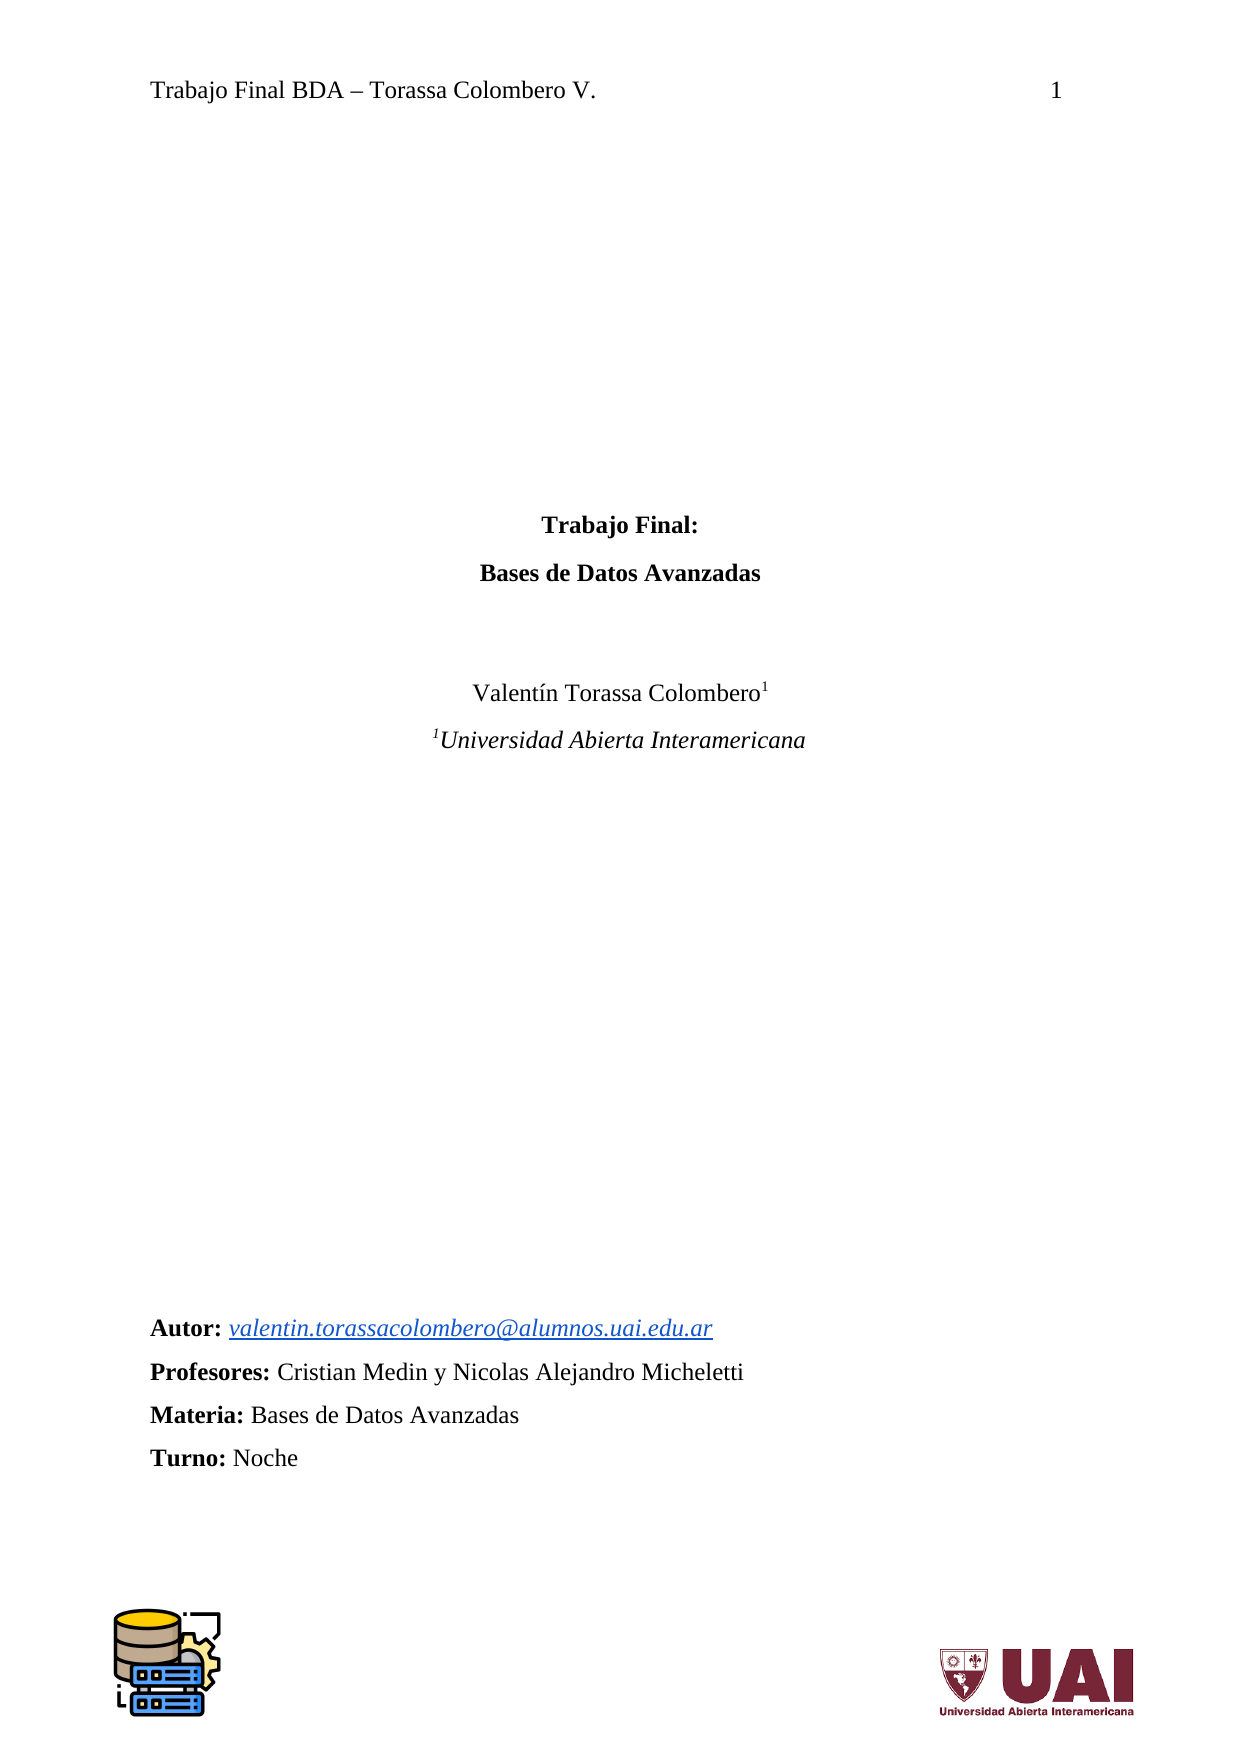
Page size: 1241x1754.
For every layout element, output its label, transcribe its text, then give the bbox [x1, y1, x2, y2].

text Materia: Bases de Datos Avanzadas [150, 1400, 1090, 1429]
picture [111, 1605, 224, 1720]
picture [931, 1635, 1141, 1726]
title Trabajo Final: [150, 510, 1090, 539]
text Valentín Torassa Colombero1 [150, 678, 1090, 706]
text 1Universidad Abierta Interamericana [150, 725, 1090, 754]
text Autor: valentin.torassacolombero@alumnos.uai.edu.ar [150, 1313, 1090, 1342]
text Profesores: Cristian Medin y Nicolas Alejandro Micheletti [150, 1357, 1090, 1386]
text Turno: Noche [150, 1443, 1090, 1472]
subtitle Bases de Datos Avanzadas [150, 558, 1090, 587]
